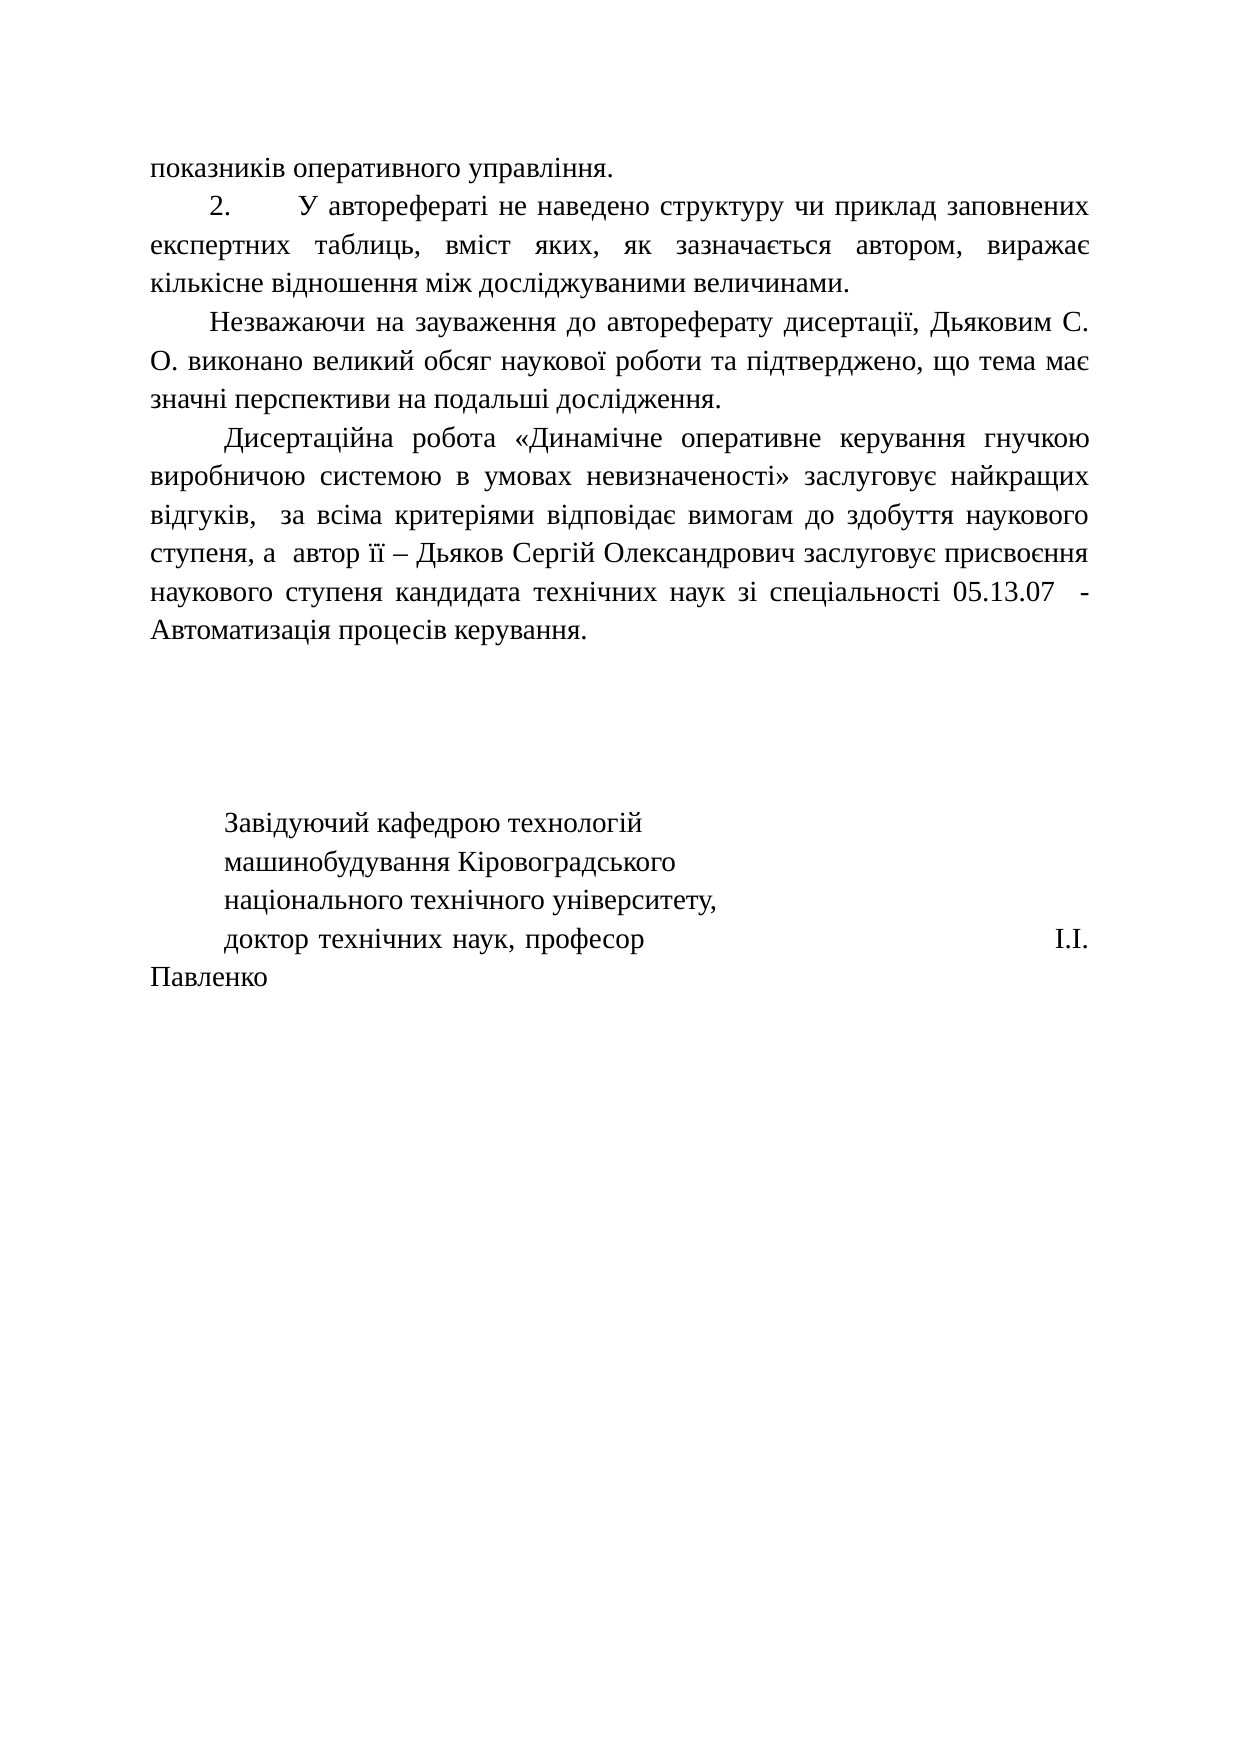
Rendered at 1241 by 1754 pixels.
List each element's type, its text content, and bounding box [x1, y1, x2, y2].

text національного технічного університету, [150, 882, 1090, 916]
list У авторефераті не наведено структуру чи приклад заповнених експертних таблиць, вміст яких, як зазначається автором, виражає кількісне відношення між досліджуваними величинами. [150, 188, 1090, 299]
text Завідуючий кафедрою технологій [150, 805, 1090, 839]
text Незважаючи на зауваження до автореферату дисертації, Дьяковим С. О. виконано великий обсяг наукової роботи та підтверджено, що тема має значні перспективи на подальші дослідження. [150, 304, 1090, 415]
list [150, 150, 1090, 183]
text доктор технічних наук, професор І.І. Павленко [150, 921, 1090, 993]
text машинобудування Кіровоградського [150, 844, 1090, 877]
text Дисертаційна робота «Динамічне оперативне керування гнучкою виробничою системою в умовах невизначеності» заслуговує найкращих відгуків, за всіма критеріями відповідає вимогам до здобуття наукового ступеня, а автор її – Дьяков Сергій Олександрович заслуговує присвоєння наукового ступеня кандидата технічних наук зі спеціальності 05.13.07 - Автоматизація процесів керування. [150, 420, 1090, 646]
